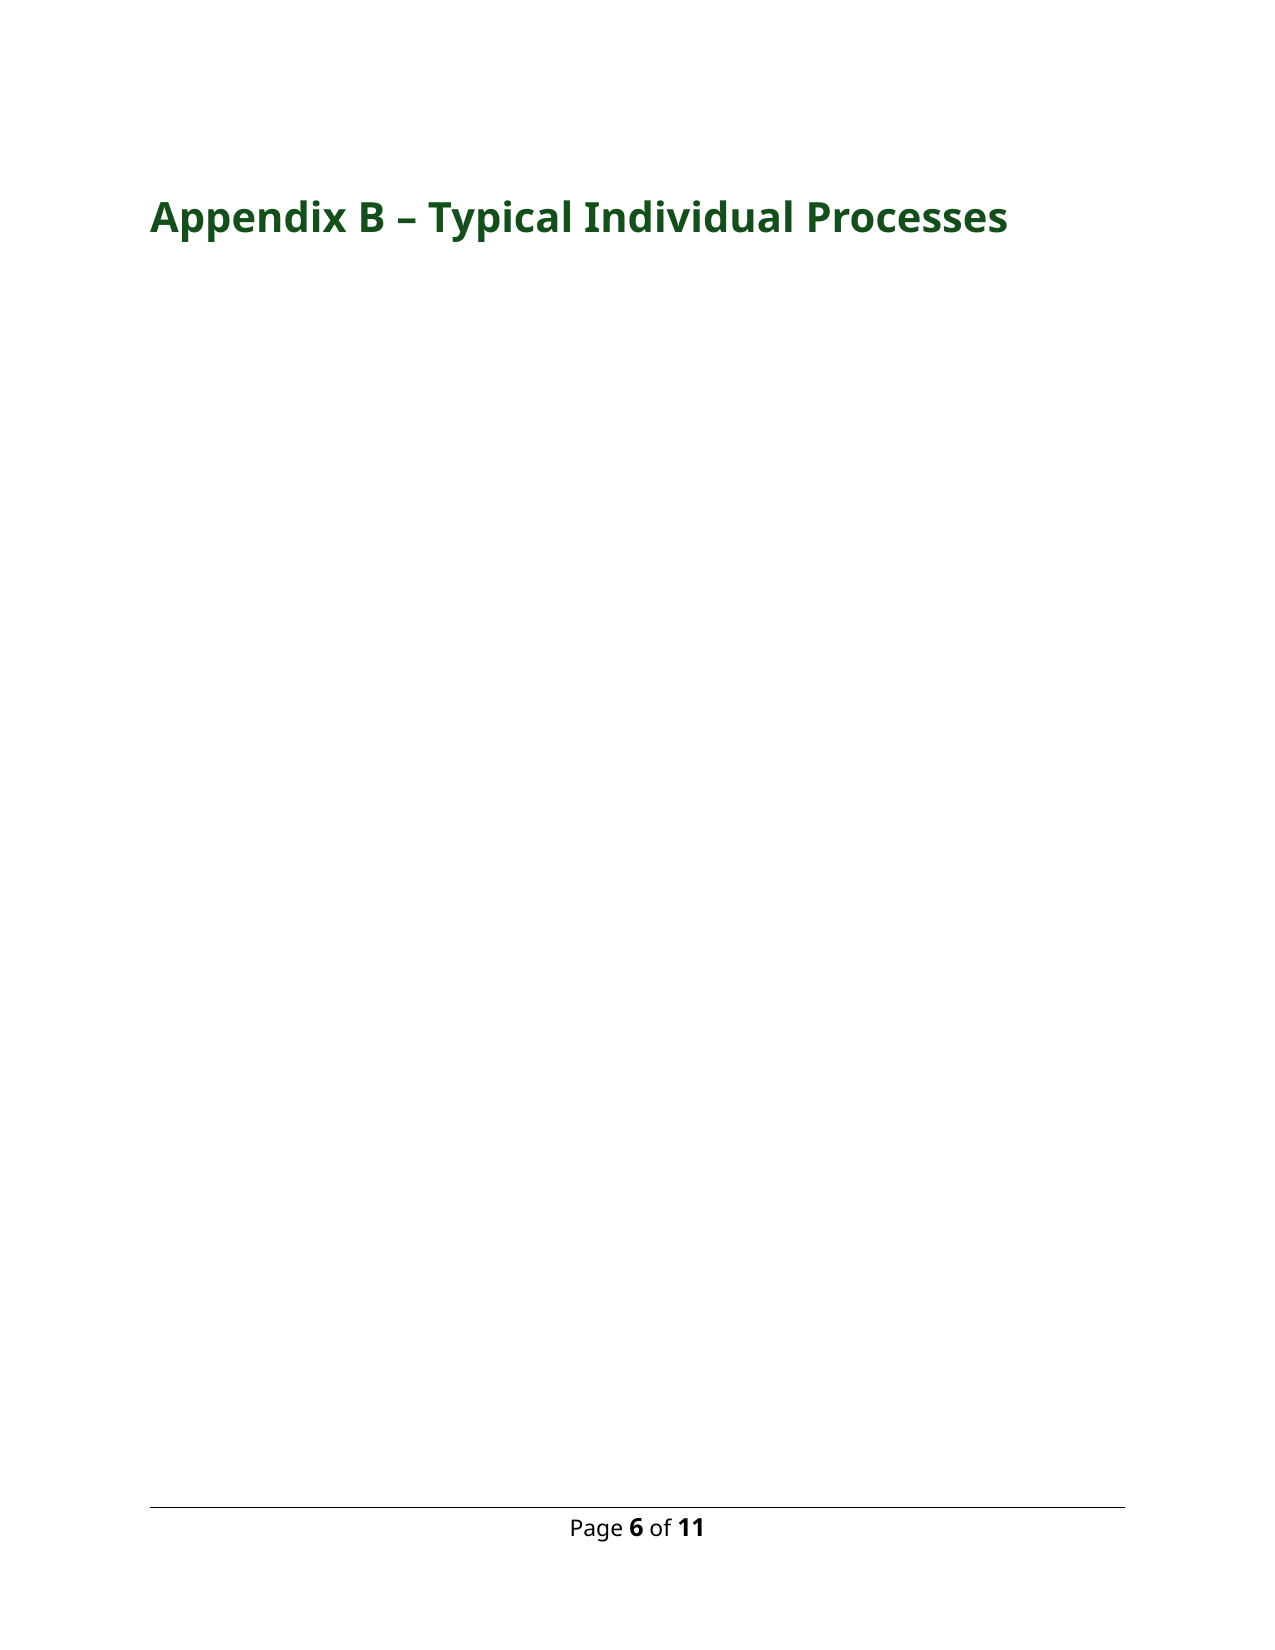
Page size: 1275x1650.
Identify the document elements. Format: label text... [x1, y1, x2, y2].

subtitle Appendix B – Typical Individual Processes [150, 187, 1125, 244]
